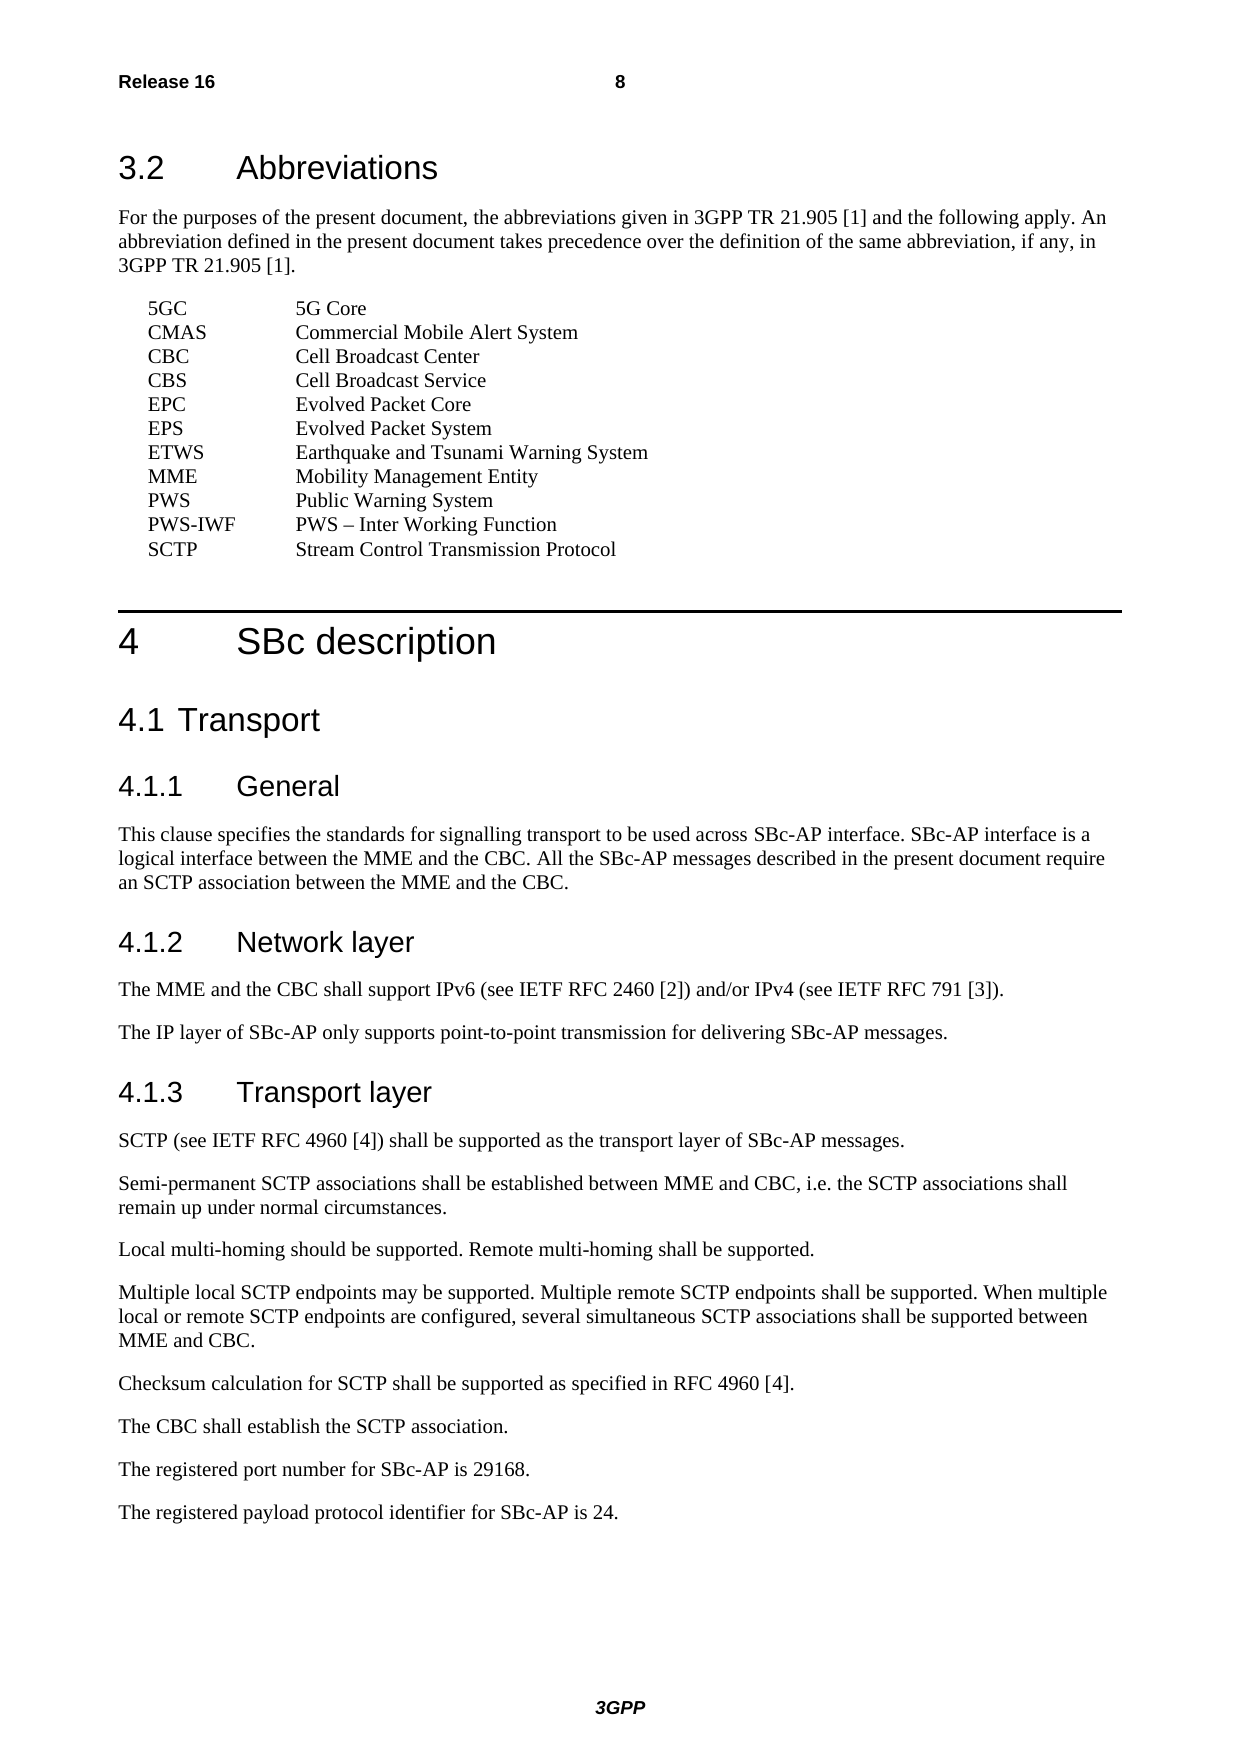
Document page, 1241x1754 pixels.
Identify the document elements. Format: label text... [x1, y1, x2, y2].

subtitle 4.1.2 Network layer [118, 925, 1122, 958]
subtitle 4.1.3 Transport layer [118, 1075, 1122, 1109]
text CBS Cell Broadcast Service [148, 368, 1122, 392]
text The registered payload protocol identifier for SBc-AP is 24. [118, 1499, 1122, 1524]
text CBC [148, 344, 1122, 368]
text SCTP Stream Control Transmission Protocol [148, 536, 1122, 584]
text The CBC shall establish the SCTP association. [118, 1414, 1122, 1438]
text MME Mobility Management Entity [148, 464, 1122, 488]
text ETWS Earthquake and Tsunami Warning System [148, 440, 1122, 464]
text CMAS Commercial Alert System [148, 320, 1122, 344]
text The registered port number for SBc-AP is 29168. [118, 1457, 1122, 1481]
text SCTP (see IETF RFC 4960 [4]) shall be supported as the transport layer of SBc-AP messages. [118, 1128, 1122, 1152]
text For the purposes of the present document, the abbreviations given in 3GPP TR 21.905 [1] and the following apply. An abbreviation defined in the present document takes precedence over the definition of the same abbreviation, if any, in 3GPP TR 21.905 [1]. [118, 205, 1122, 277]
subtitle 4 SBc description [118, 613, 1122, 662]
text Checksum calculation for SCTP shall be supported as specified in RFC 4960 [4]. [118, 1371, 1122, 1395]
text Semi-permanent SCTP associations shall be established between MME and CBC, i.e. the SCTP associations shall remain up under normal circumstances. [118, 1171, 1122, 1219]
text PWS-IWF PWS – Inter Working Function [148, 512, 1122, 536]
text PWS Public Warning System [148, 488, 1122, 512]
text The MME and the CBC shall support IPv6 (see IETF RFC 2460 [2]) and/or IPv4 (see IETF RFC 791 [3]). [118, 977, 1122, 1001]
text The IP layer of SBc-AP only supports point-to-point transmission for delivering SBc-AP messages. [118, 1020, 1122, 1044]
text This clause specifies the standards for signalling transport to be used across SBc-AP interface. SBc-AP interface is a logical interface between the MME and the CBC. All the SBc-AP messages described in the present document require an SCTP association between the MME and the CBC. [118, 822, 1122, 894]
text EPC Evolved Packet Core [148, 392, 1122, 416]
subtitle 4.1 Transport [118, 699, 1122, 738]
subtitle 3.2 Abbreviations [118, 148, 1122, 186]
text Local multi-homing should be supported. Remote multi-homing shall be supported. [118, 1237, 1122, 1261]
text EPS Evolved Packet System [148, 416, 1122, 440]
subtitle 4.1.1 General [118, 769, 1122, 803]
text Multiple local SCTP endpoints may be supported. Multiple remote SCTP endpoints shall be supported. When multiple local or remote SCTP endpoints are configured, several simultaneous SCTP associations shall be supported between MME and CBC. [118, 1280, 1122, 1352]
text 5GC 5G Core [148, 296, 1122, 320]
